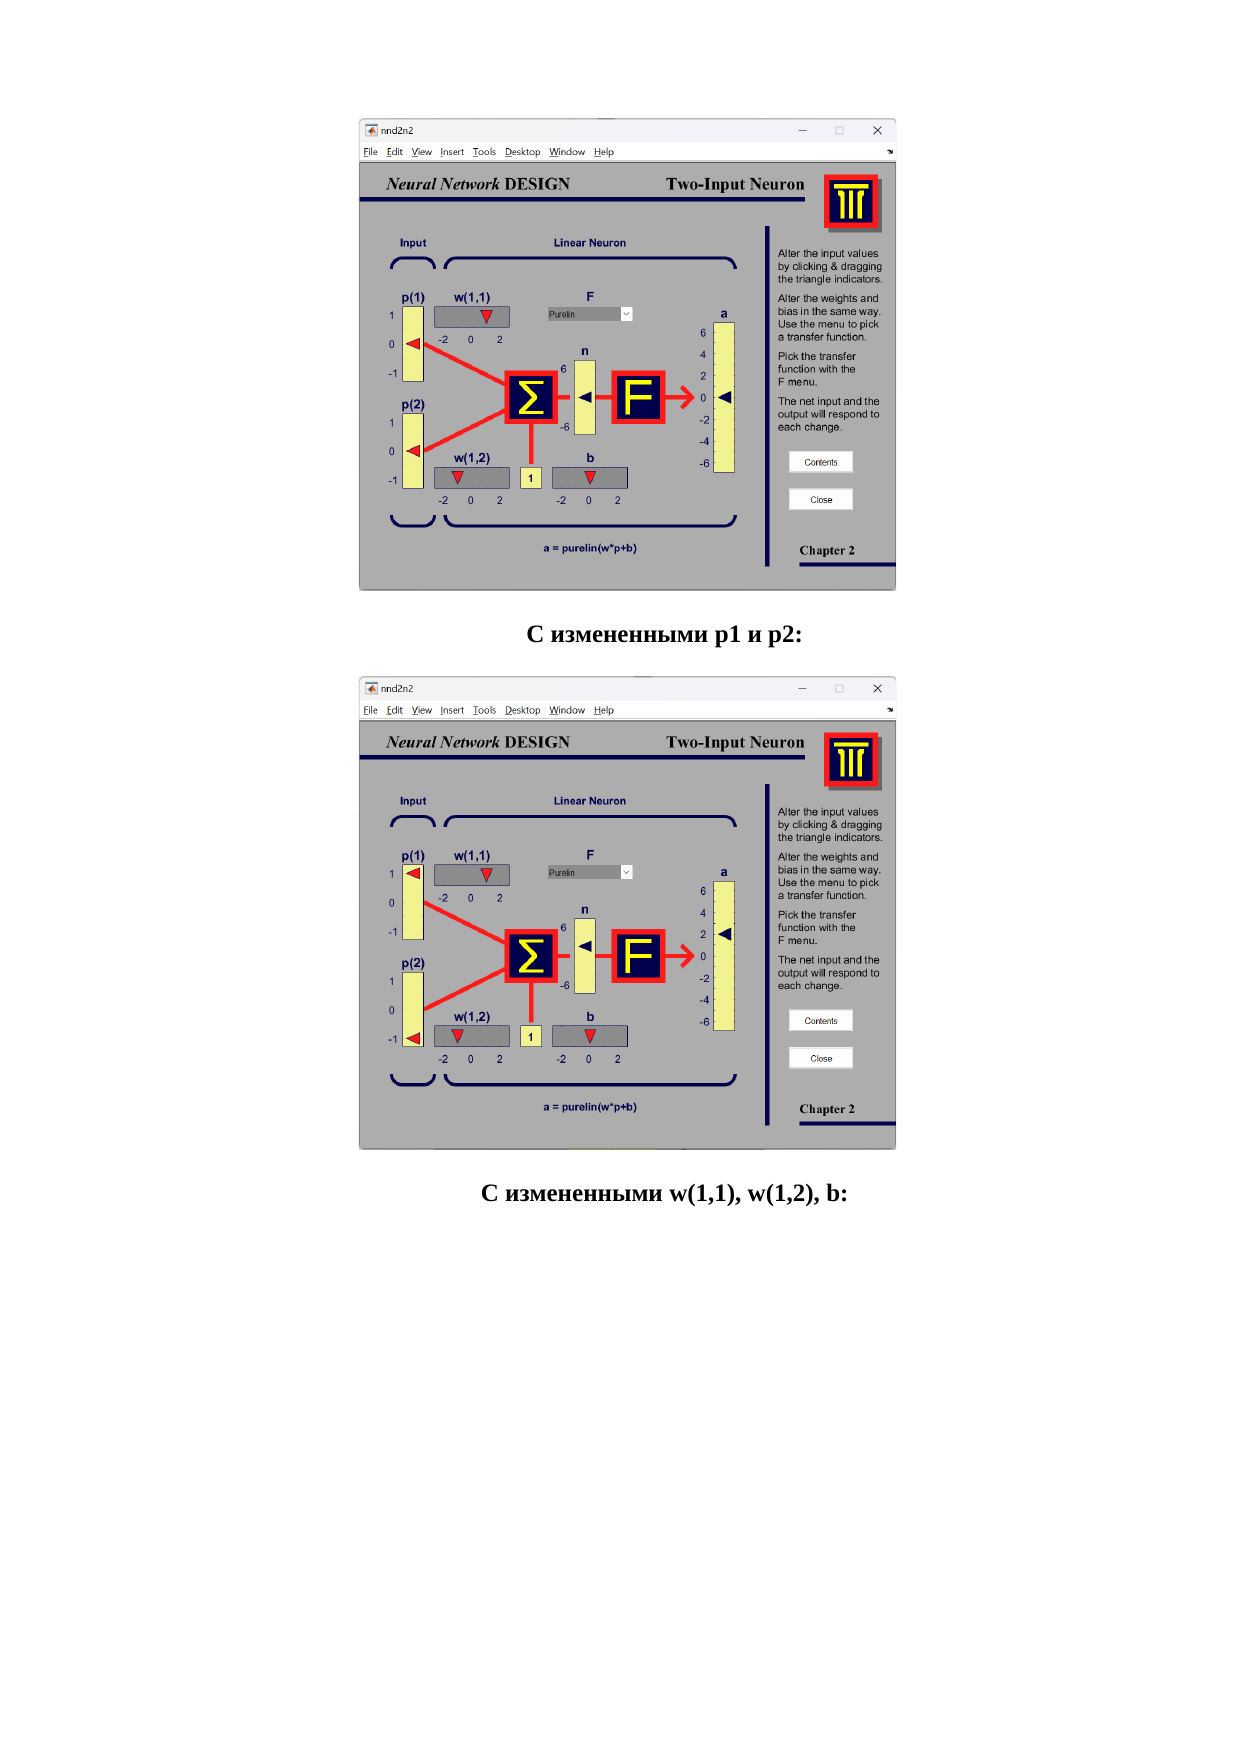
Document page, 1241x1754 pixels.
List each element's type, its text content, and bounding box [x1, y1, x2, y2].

picture [358, 118, 897, 591]
text C измененными p1 и p2: [177, 619, 1152, 648]
text C измененными w(1,1), w(1,2), b: [177, 1178, 1152, 1207]
picture [358, 676, 897, 1150]
